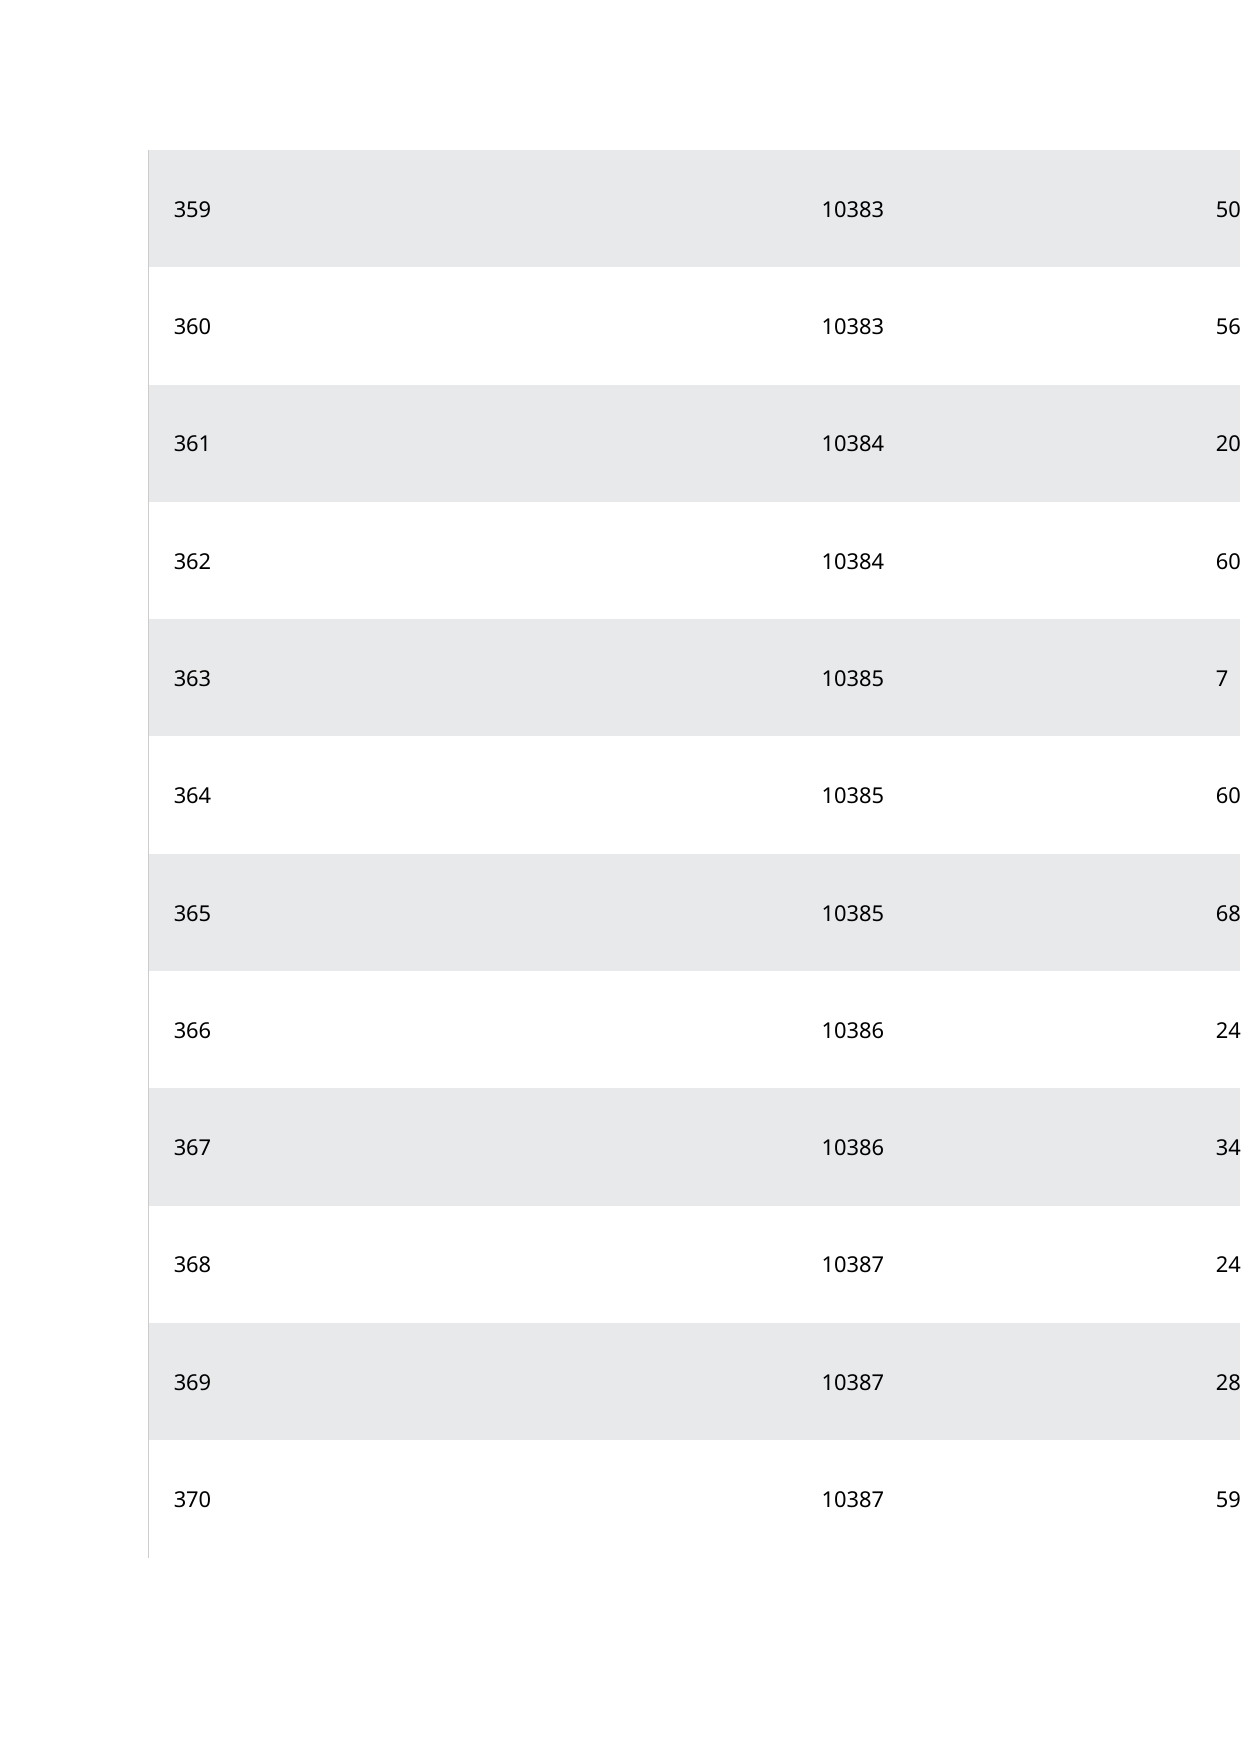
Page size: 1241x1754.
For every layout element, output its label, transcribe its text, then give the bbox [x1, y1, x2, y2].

table_cell 10384 [809, 502, 1203, 619]
table_cell 56 [1203, 267, 1240, 384]
table_cell 10386 [809, 971, 1203, 1088]
table_cell 24 [1203, 1206, 1240, 1323]
table_cell 361 [149, 385, 809, 502]
table_cell 7 [1203, 619, 1240, 736]
table_cell 10387 [809, 1440, 1203, 1557]
table_cell 59 [1203, 1440, 1240, 1557]
table_cell 10387 [809, 1323, 1203, 1440]
table_cell 60 [1203, 502, 1240, 619]
table_cell 10385 [809, 619, 1203, 736]
table_cell 20 [1203, 385, 1240, 502]
table_cell 365 [149, 854, 809, 971]
table_cell 360 [149, 267, 809, 384]
table_cell 10385 [809, 854, 1203, 971]
table_cell 10383 [809, 267, 1203, 384]
table_cell 363 [149, 619, 809, 736]
table_cell 24 [1203, 971, 1240, 1088]
table_cell 10385 [809, 736, 1203, 854]
table_cell 68 [1203, 854, 1240, 971]
table_cell 10387 [809, 1206, 1203, 1323]
table_cell 362 [149, 502, 809, 619]
table_cell 359 [149, 150, 809, 267]
table_cell 10384 [809, 385, 1203, 502]
table_cell 368 [149, 1206, 809, 1323]
table_cell 364 [149, 736, 809, 854]
table_cell 34 [1203, 1088, 1240, 1206]
table_cell 367 [149, 1088, 809, 1206]
table_cell 369 [149, 1323, 809, 1440]
table_cell 10386 [809, 1088, 1203, 1206]
table_cell 50 [1203, 150, 1240, 267]
table_cell 370 [149, 1440, 809, 1557]
table_cell 10383 [809, 150, 1203, 267]
table_cell 366 [149, 971, 809, 1088]
table_cell 28 [1203, 1323, 1240, 1440]
table_cell 60 [1203, 736, 1240, 854]
